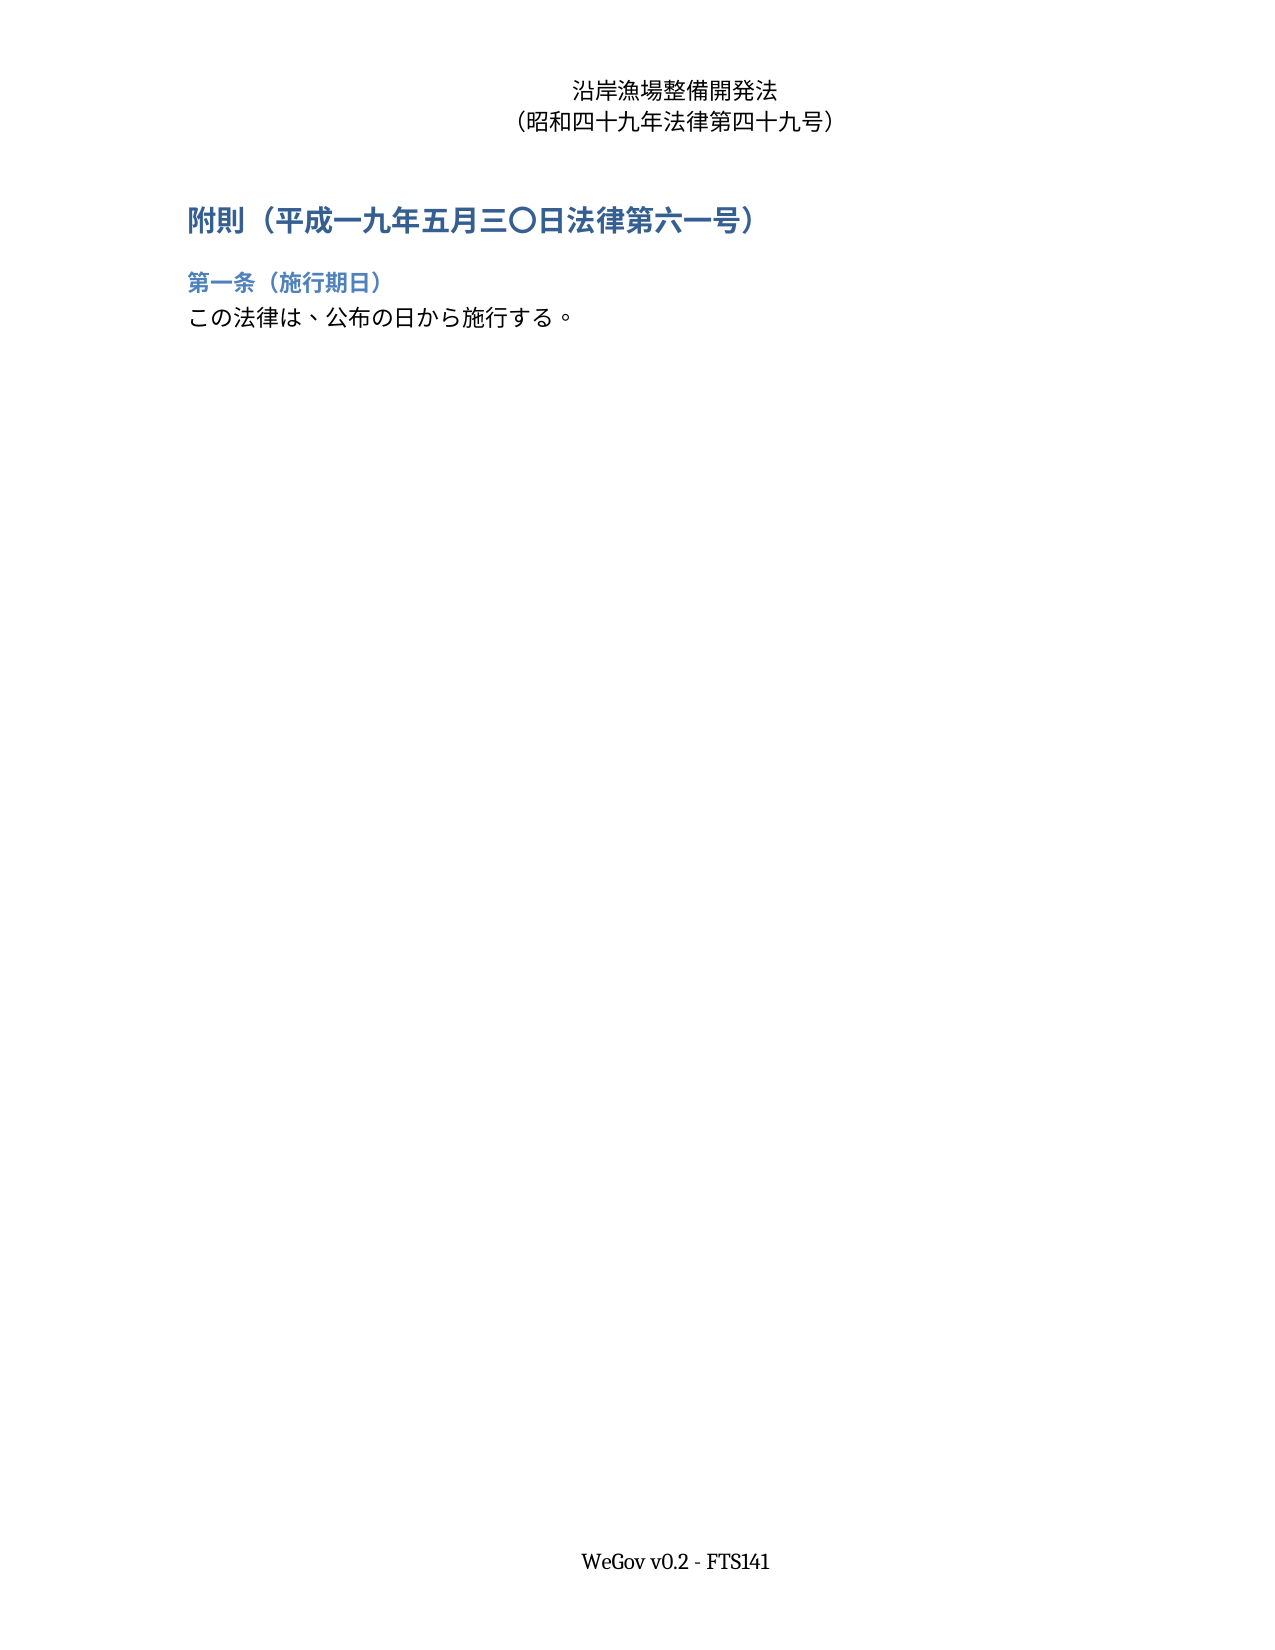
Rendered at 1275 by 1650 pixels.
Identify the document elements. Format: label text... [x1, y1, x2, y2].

text この法律は、公布の日から施行する。 [187, 302, 1087, 334]
subtitle 第一条（施行期日） [187, 266, 1087, 298]
subtitle 附則（平成一九年五月三〇日法律第六一号） [187, 200, 1087, 240]
